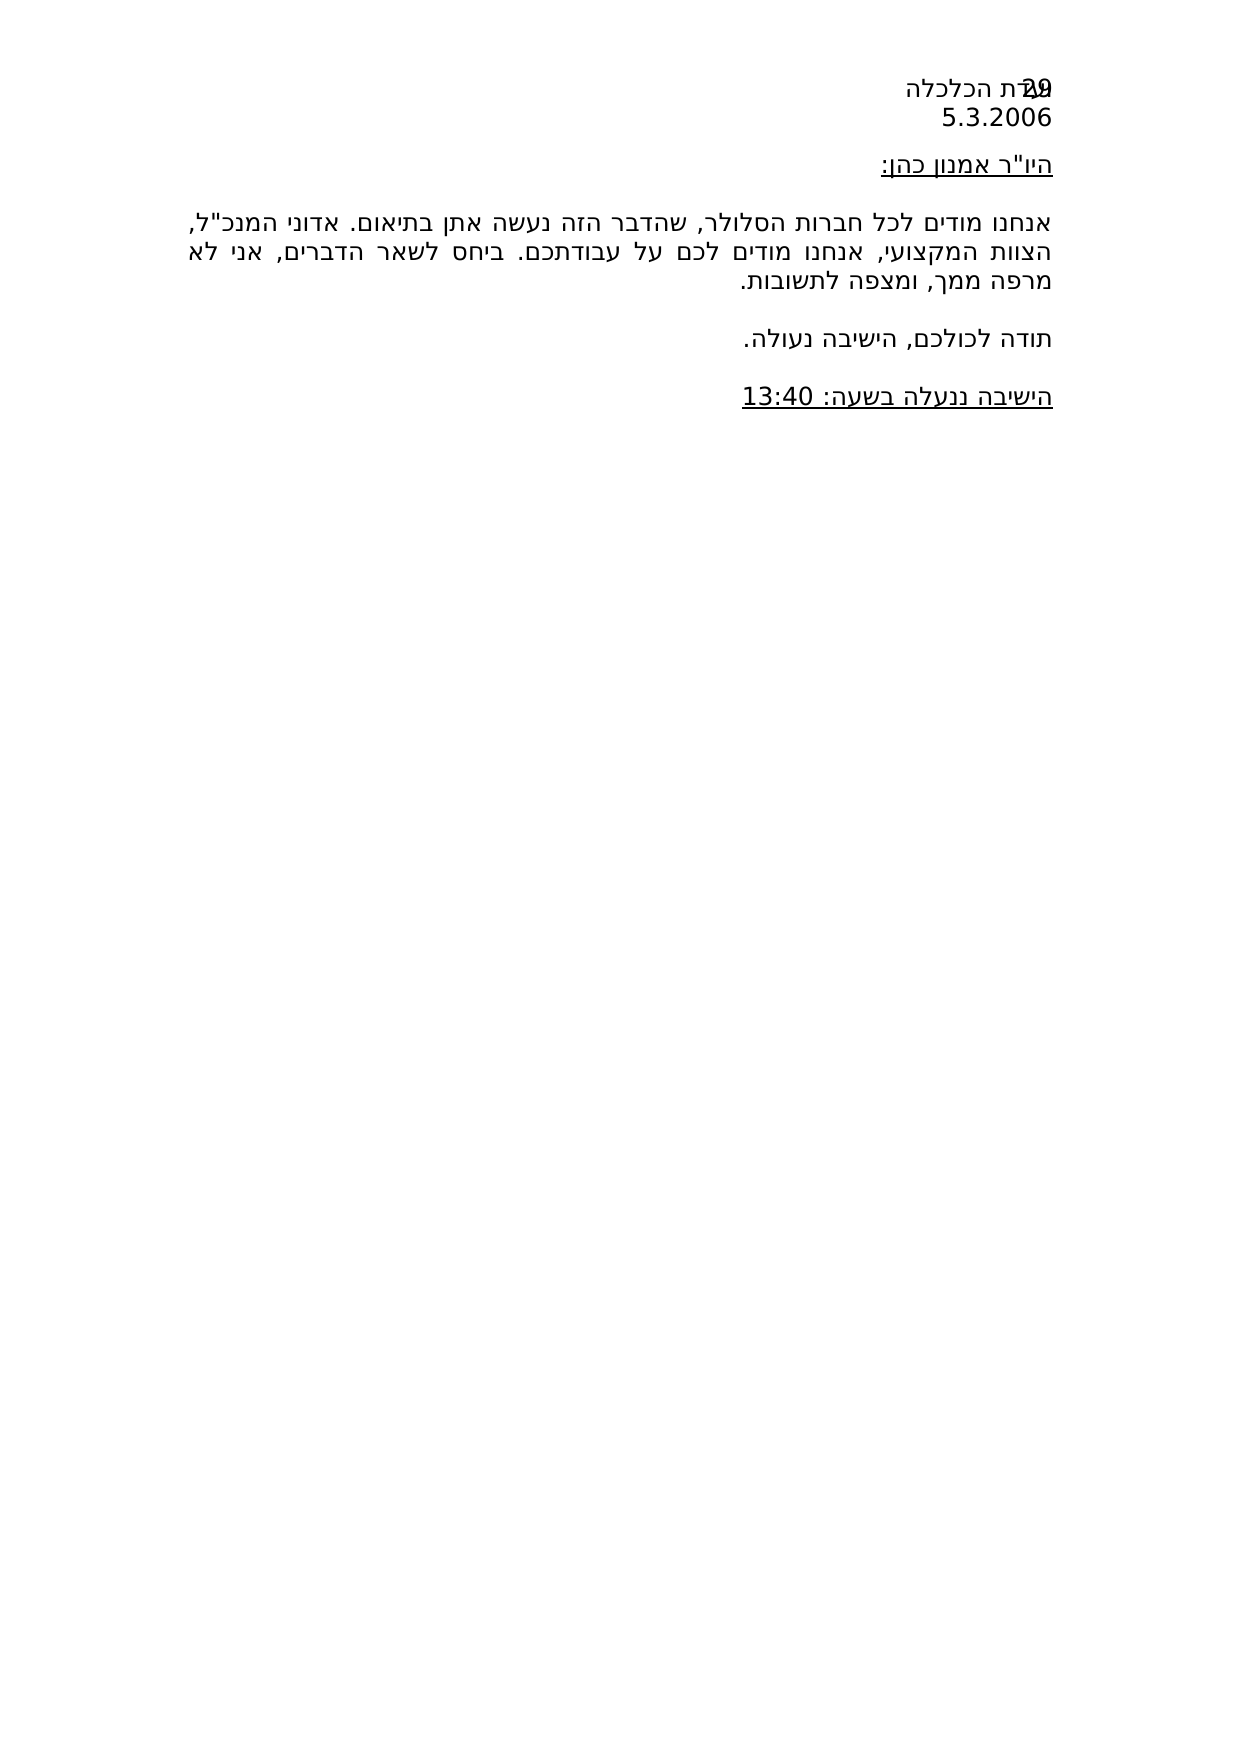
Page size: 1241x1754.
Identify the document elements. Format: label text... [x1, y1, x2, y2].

subtitle הישיבה ננעלה בשעה: 13:40 [187, 382, 1053, 411]
text תודה לכולכם, הישיבה נעולה. [187, 324, 1053, 353]
text היו"ר אמנון כהן: [187, 150, 1053, 179]
text אנחנו מודים לכל חברות הסלולר, שהדבר הזה נעשה אתן בתיאום. אדוני המנכ"ל, הצוות המקצועי, אנחנו מודים לכם על עבודתכם. ביחס לשאר הדברים, אני לא מרפה ממך, ומצפה לתשובות. [187, 208, 1053, 295]
